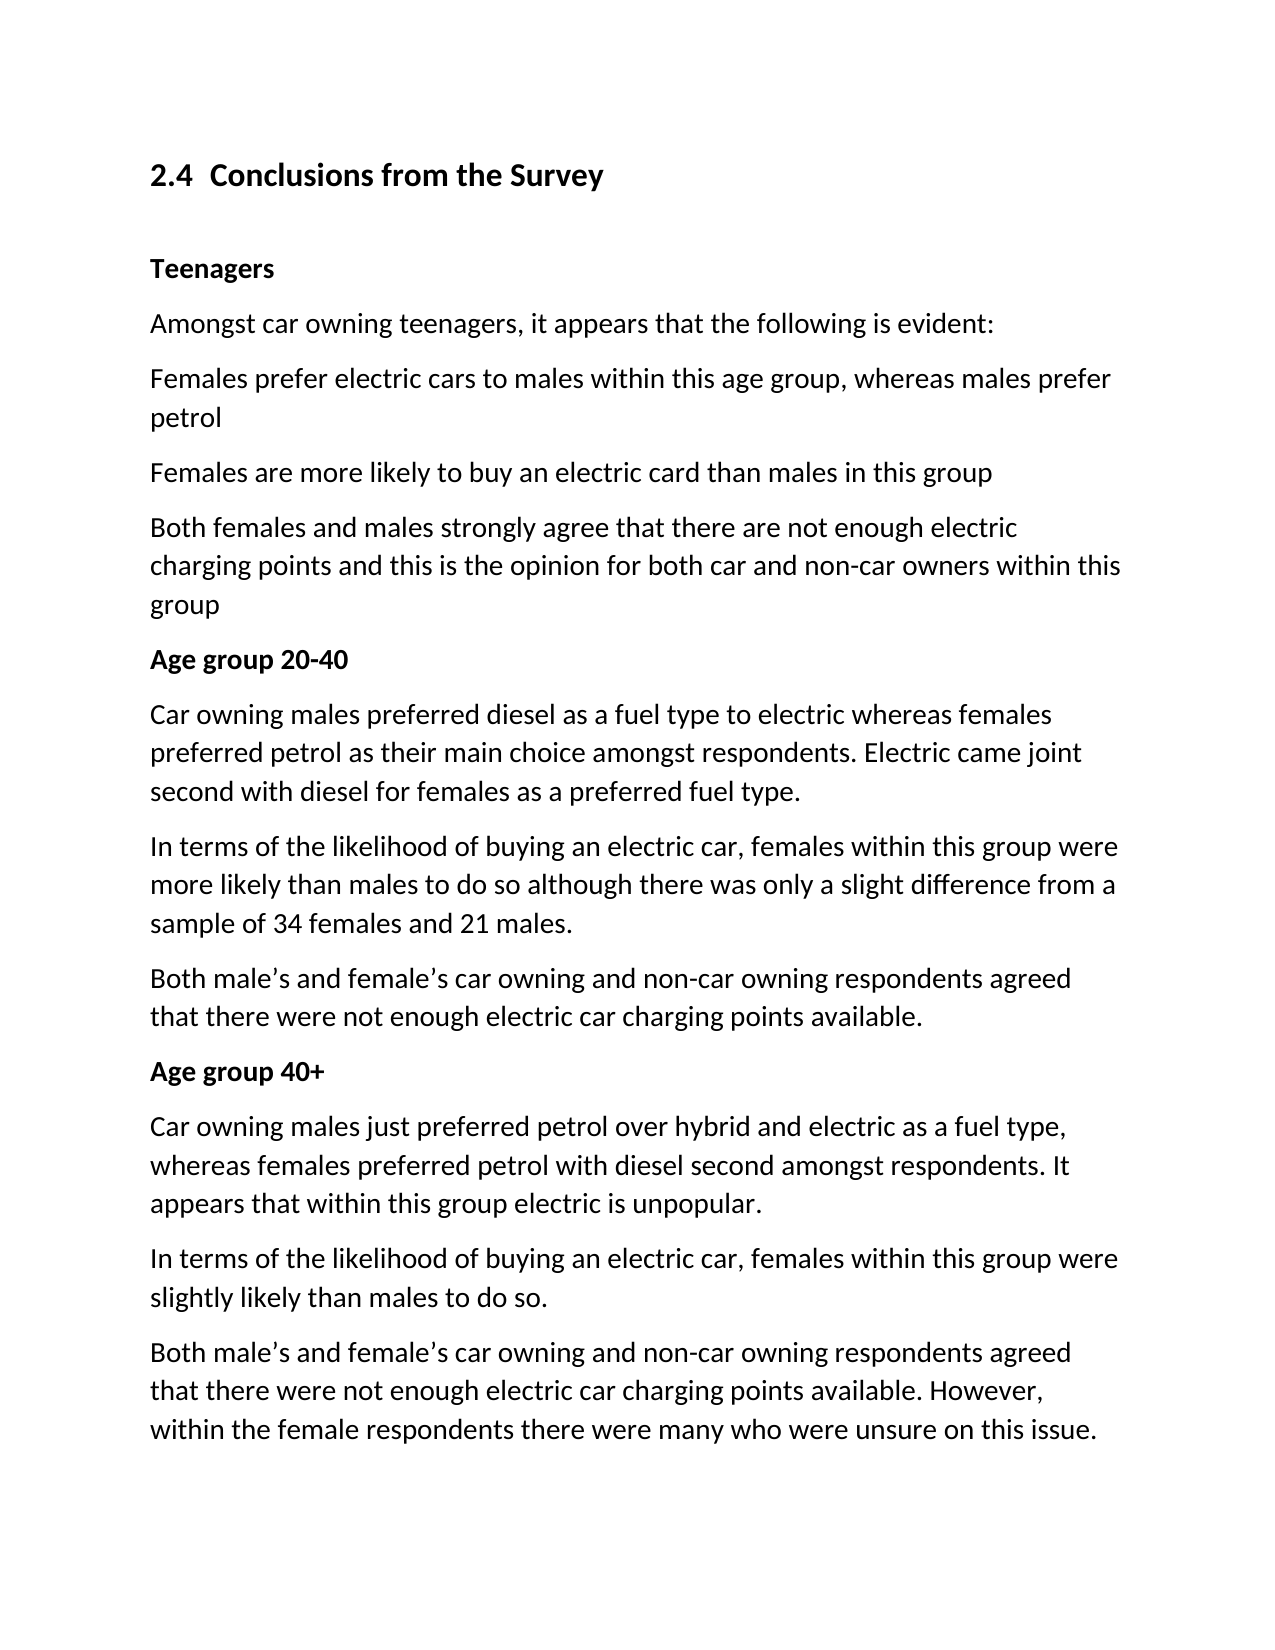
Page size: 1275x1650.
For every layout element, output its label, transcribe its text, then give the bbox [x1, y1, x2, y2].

text Age group 40+ [150, 1053, 1125, 1089]
text Both females and males strongly agree that there are not enough electric charging points and this is the opinion for both car and non-car owners within this group [150, 509, 1125, 621]
text In terms of the likelihood of buying an electric car, females within this group were slightly likely than males to do so. [150, 1241, 1125, 1314]
text Teenagers [150, 250, 1125, 286]
text Amongst car owning teenagers, it appears that the following is evident: [150, 305, 1125, 341]
text Both male’s and female’s car owning and non-car owning respondents agreed that there were not enough electric car charging points available. However, within the female respondents there were many who were unsure on this issue. [150, 1334, 1125, 1447]
subtitle Conclusions from the Survey [150, 154, 1125, 195]
text Age group 20-40 [150, 641, 1125, 676]
text Both male’s and female’s car owning and non-car owning respondents agreed that there were not enough electric car charging points available. [150, 960, 1125, 1034]
text In terms of the likelihood of buying an electric car, females within this group were more likely than males to do so although there was only a slight difference from a sample of 34 females and 21 males. [150, 828, 1125, 940]
text Females are more likely to buy an electric card than males in this group [150, 454, 1125, 489]
text Car owning males just preferred petrol over hybrid and electric as a fuel type, whereas females preferred petrol with diesel second amongst respondents. It appears that within this group electric is unpopular. [150, 1108, 1125, 1221]
text Car owning males preferred diesel as a fuel type to electric whereas females preferred petrol as their main choice amongst respondents. Electric came joint second with diesel for females as a preferred fuel type. [150, 696, 1125, 808]
text Females prefer electric cars to males within this age group, whereas males prefer petrol [150, 360, 1125, 434]
